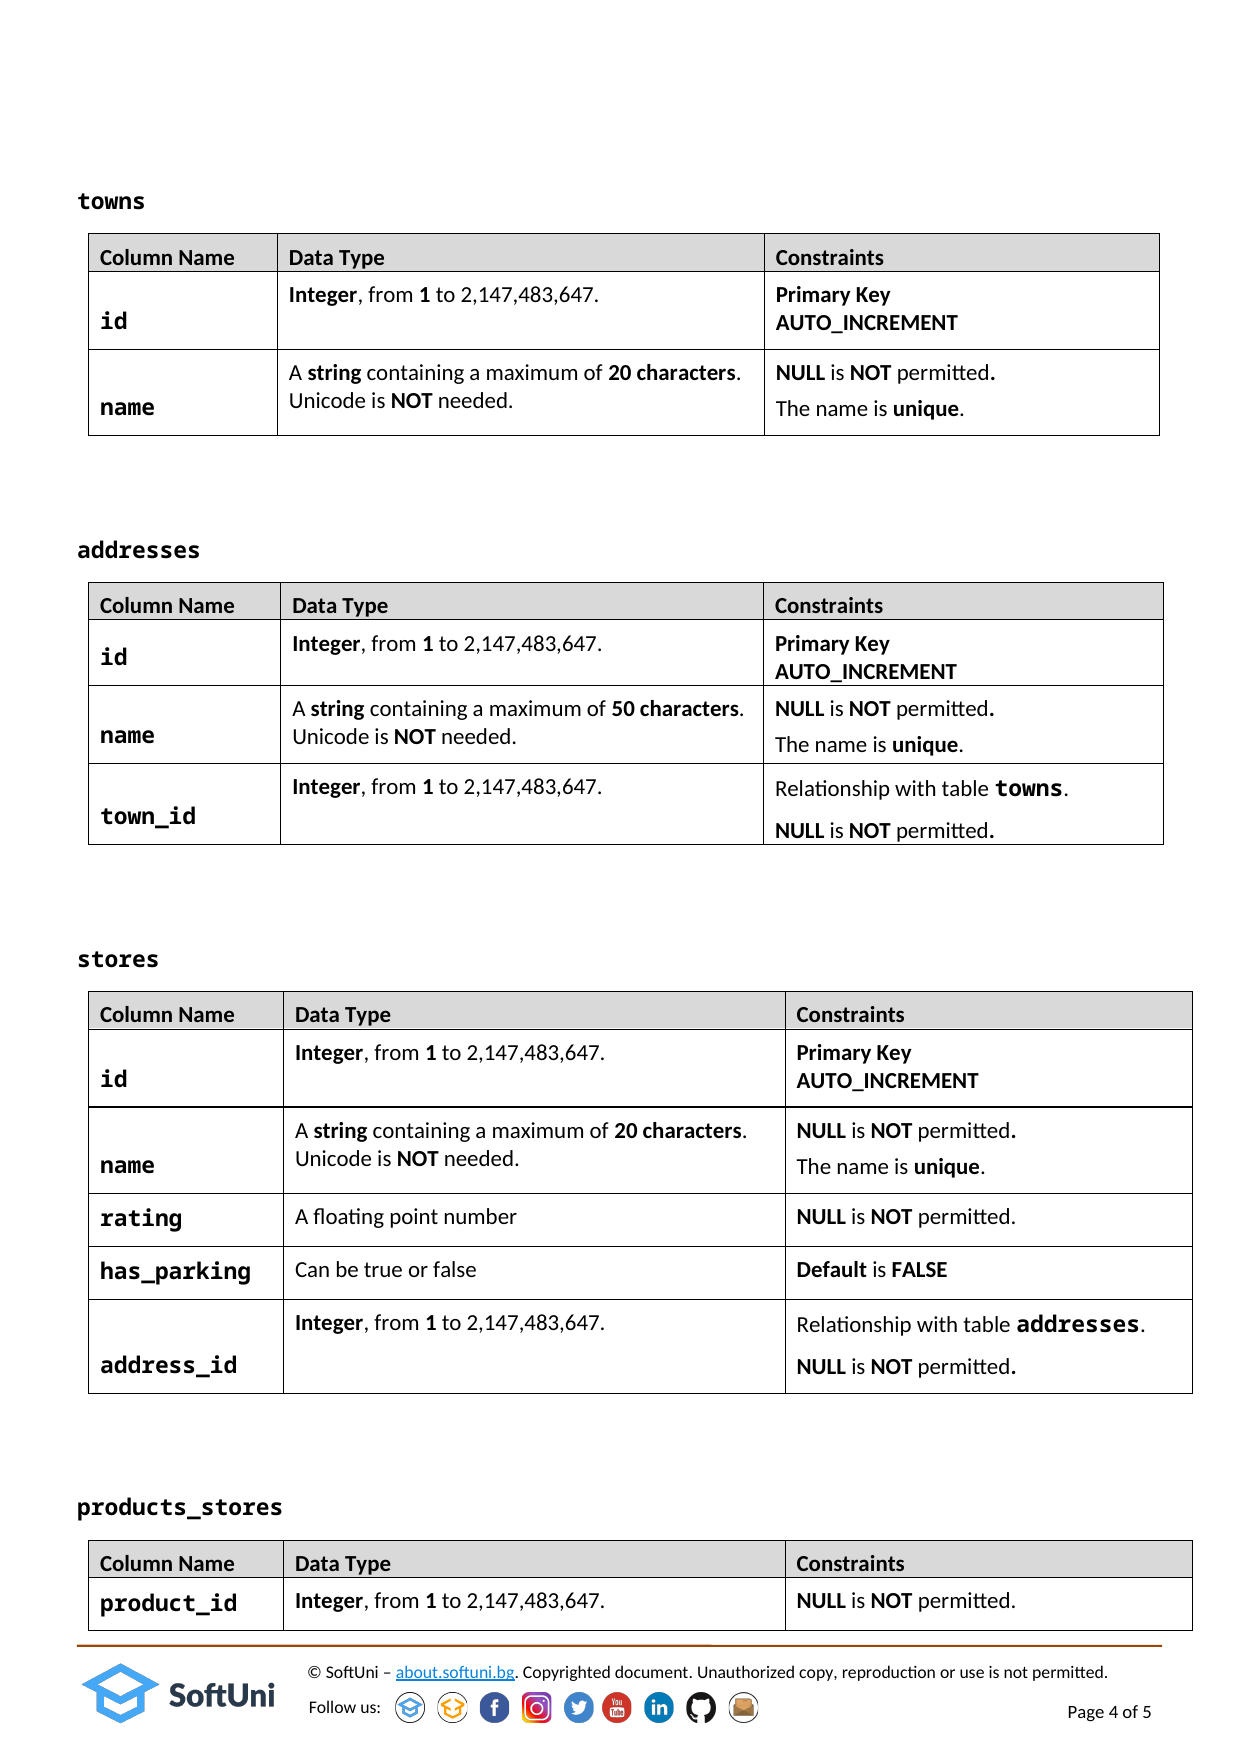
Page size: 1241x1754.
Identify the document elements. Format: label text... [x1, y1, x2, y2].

table_cell Integer, from 1 to 2,147,483,647. [284, 1300, 785, 1392]
table_cell has_parking [89, 1247, 283, 1299]
table_cell Integer, from 1 to 2,147,483,647. [278, 272, 764, 348]
table_header Column Name [89, 234, 277, 271]
table_cell NULL is NOT permitted. The name is unique. [764, 686, 1163, 763]
table_cell Primary Key AUTO_INCREMENT [765, 272, 1159, 348]
picture [564, 1692, 594, 1723]
table_cell NULL is NOT permitted. The name is unique. [765, 350, 1159, 435]
table_cell id [89, 272, 277, 348]
table_header Column Name [89, 992, 283, 1028]
table_cell Integer, from 1 to 2,147,483,647. [281, 620, 763, 685]
table_cell address_id [89, 1300, 283, 1392]
text stores [77, 943, 1163, 974]
table_header Data Type [284, 1541, 785, 1577]
table_cell Integer, from 1 to 2,147,483,647. [284, 1030, 785, 1106]
table_cell name [89, 350, 277, 435]
picture [665, 1692, 674, 1701]
table_cell A string containing a maximum of 20 characters. Unicode is NOT needed. [278, 350, 764, 435]
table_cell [786, 1578, 1192, 1630]
table_header Data Type [278, 234, 764, 271]
picture [644, 1692, 653, 1701]
picture [686, 1692, 716, 1723]
picture [728, 1692, 759, 1723]
picture [479, 1692, 510, 1723]
table_cell id [89, 620, 280, 685]
table_cell NULL is NOT permitted. [786, 1194, 1192, 1246]
table_cell product_id [89, 1578, 283, 1630]
table_cell name [89, 1108, 283, 1193]
table_header Constraints [786, 992, 1192, 1028]
picture [395, 1692, 425, 1723]
picture [437, 1692, 468, 1723]
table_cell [284, 1578, 785, 1630]
table_cell A string containing a maximum of 20 characters. Unicode is NOT needed. [284, 1108, 785, 1193]
table_header Data Type [284, 992, 785, 1028]
table_header Constraints [765, 234, 1159, 271]
picture [522, 1692, 552, 1723]
table_header Data Type [281, 583, 763, 619]
table_cell town_id [89, 764, 280, 844]
picture [602, 1692, 632, 1723]
table_cell Can be true or false [284, 1247, 785, 1299]
table_cell Relationship with table addresses. NULL is NOT permitted. [786, 1300, 1192, 1392]
table_cell rating [89, 1194, 283, 1246]
picture [658, 1705, 667, 1714]
table_header Column Name [89, 583, 280, 619]
table_header Column Name [89, 1541, 283, 1577]
text products_stores [77, 1491, 1163, 1522]
picture [665, 1714, 674, 1723]
table_header Constraints [764, 583, 1163, 619]
table_cell name [89, 686, 280, 763]
picture [75, 1658, 281, 1729]
table_cell Primary Key AUTO_INCREMENT [764, 620, 1163, 685]
table_cell A floating point number [284, 1194, 785, 1246]
text towns [77, 185, 1163, 216]
table_header Constraints [786, 1541, 1192, 1577]
table_cell Primary Key AUTO_INCREMENT [786, 1030, 1192, 1106]
table_cell Integer, from 1 to 2,147,483,647. [281, 764, 763, 844]
text addresses [77, 533, 1163, 565]
table_cell Relationship with table towns. NULL is NOT permitted. [764, 764, 1163, 844]
table_cell A string containing a maximum of 50 characters. Unicode is NOT needed. [281, 686, 763, 763]
table_cell NULL is NOT permitted. The name is unique. [786, 1108, 1192, 1193]
picture [644, 1714, 653, 1723]
table_cell id [89, 1030, 283, 1106]
table_cell Default is FALSE [786, 1247, 1192, 1299]
